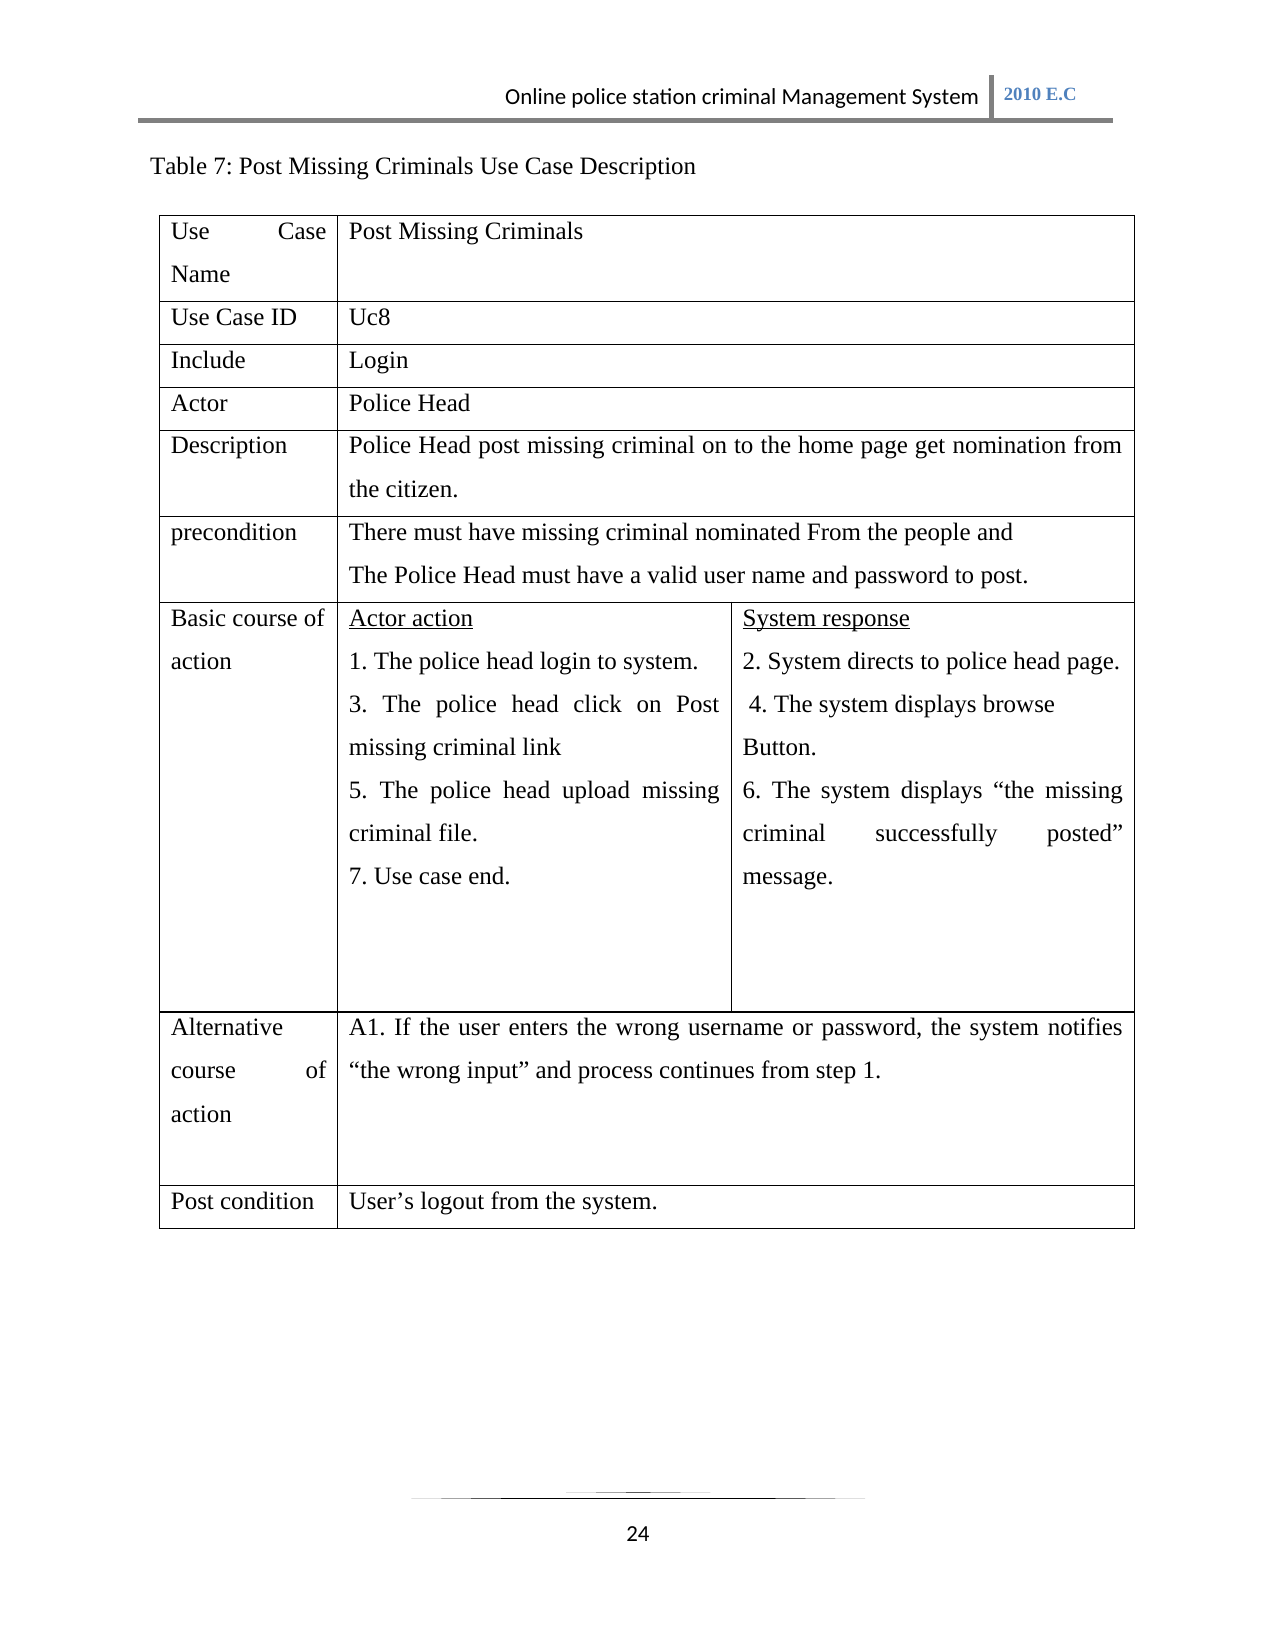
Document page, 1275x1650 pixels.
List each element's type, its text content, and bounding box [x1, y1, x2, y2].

table_cell Uc8 [338, 302, 1134, 344]
table_cell There must have missing criminal nominated From the people and The Police Head must have a valid user name and password to post. [338, 517, 1134, 602]
table_cell Police Head post missing criminal on to the home page get nomination from the citizen. [338, 431, 1134, 516]
text Table 7: Post Missing Criminals Use Case Description [150, 151, 1125, 179]
table_cell Use Case ID [160, 302, 337, 344]
table_cell Actor [160, 388, 337, 429]
table_cell Police Head [338, 388, 1134, 429]
table_cell Post condition [160, 1186, 337, 1228]
table_cell Login [338, 345, 1134, 387]
table_cell precondition [160, 517, 337, 602]
table_cell Description [160, 431, 337, 516]
table_cell Alternative course of action [160, 1013, 337, 1185]
table_header Use Case Name [160, 216, 337, 301]
table_cell A1. If the user enters the wrong username or password, the system notifies “the wrong input” and process continues from step 1. [338, 1013, 1134, 1185]
table_cell Basic course of action [160, 603, 337, 1011]
table_cell System response 2. System directs to police head page. 4. The system displays browse Button. 6. The system displays “the missing criminal successfully posted” message. [732, 603, 1134, 1011]
table_cell Include [160, 345, 337, 387]
table_cell User’s logout from the system. [338, 1186, 1134, 1228]
table_cell Actor action 1. The police head login to system. 3. The police head click on Post missing criminal link 5. The police head upload missing criminal file. 7. Use case end. [338, 603, 731, 1011]
table_header Post Missing Criminals [338, 216, 1134, 301]
